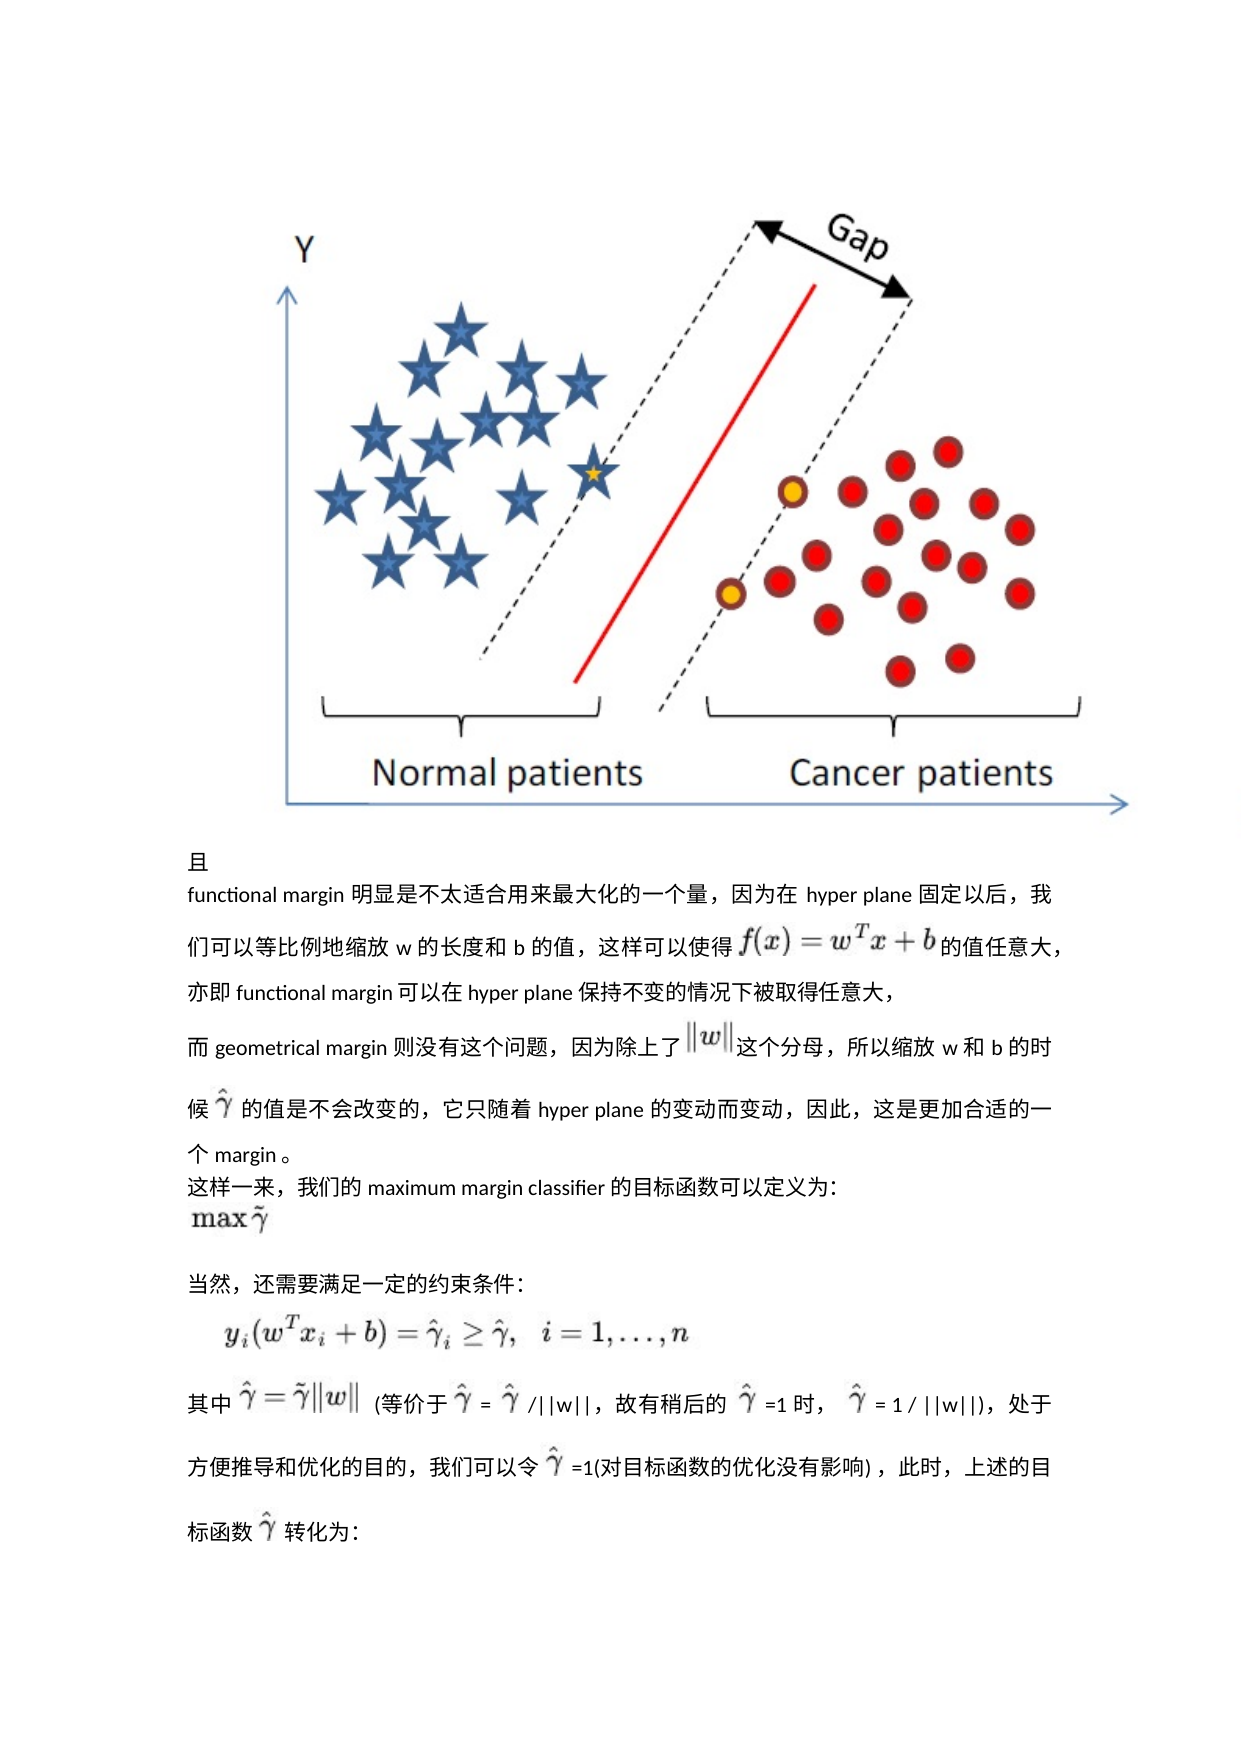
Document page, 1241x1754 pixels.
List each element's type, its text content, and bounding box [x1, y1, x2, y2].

picture [733, 922, 940, 956]
picture [448, 1379, 481, 1413]
picture [187, 162, 1241, 839]
text 当然，还需要满足一定的约束条件： [187, 1267, 1053, 1299]
text 且 [187, 844, 1053, 877]
picture [540, 1442, 572, 1476]
picture [253, 1507, 285, 1541]
picture [187, 1299, 729, 1362]
picture [496, 1379, 528, 1413]
picture [683, 1016, 737, 1056]
picture [843, 1379, 875, 1413]
picture [187, 1202, 274, 1237]
text 而 geometrical margin 则没有这个问题，因为除上了这个分母，所以缩放 w 和 b 的时候的值是不会改变的，它只随着 hyper plane 的变动而变动，因此，这是更加合适的一个 margin 。 [187, 1007, 1053, 1169]
picture [209, 1085, 242, 1118]
text 这样一来，我们的 maximum margin classifier 的目标函数可以定义为： [187, 1169, 1053, 1202]
text 其中 (等价于= /||w||，故有稍后的 =1 时， = 1 / ||w||)，处于方便推导和优化的目的，我们可以令=1(对目标函数的优化没有影响) ，此时，上述的目标函数转化为： [187, 1364, 1053, 1559]
picture [733, 1379, 765, 1413]
text functional margin 明显是不太适合用来最大化的一个量，因为在 hyper plane 固定以后，我们可以等比例地缩放 w 的长度和 b 的值，这样可以使得的值任意大，亦即 functional margin可以在 hyper plane 保持不变的情况下被取得任意大， [187, 877, 1053, 1007]
picture [232, 1375, 369, 1413]
